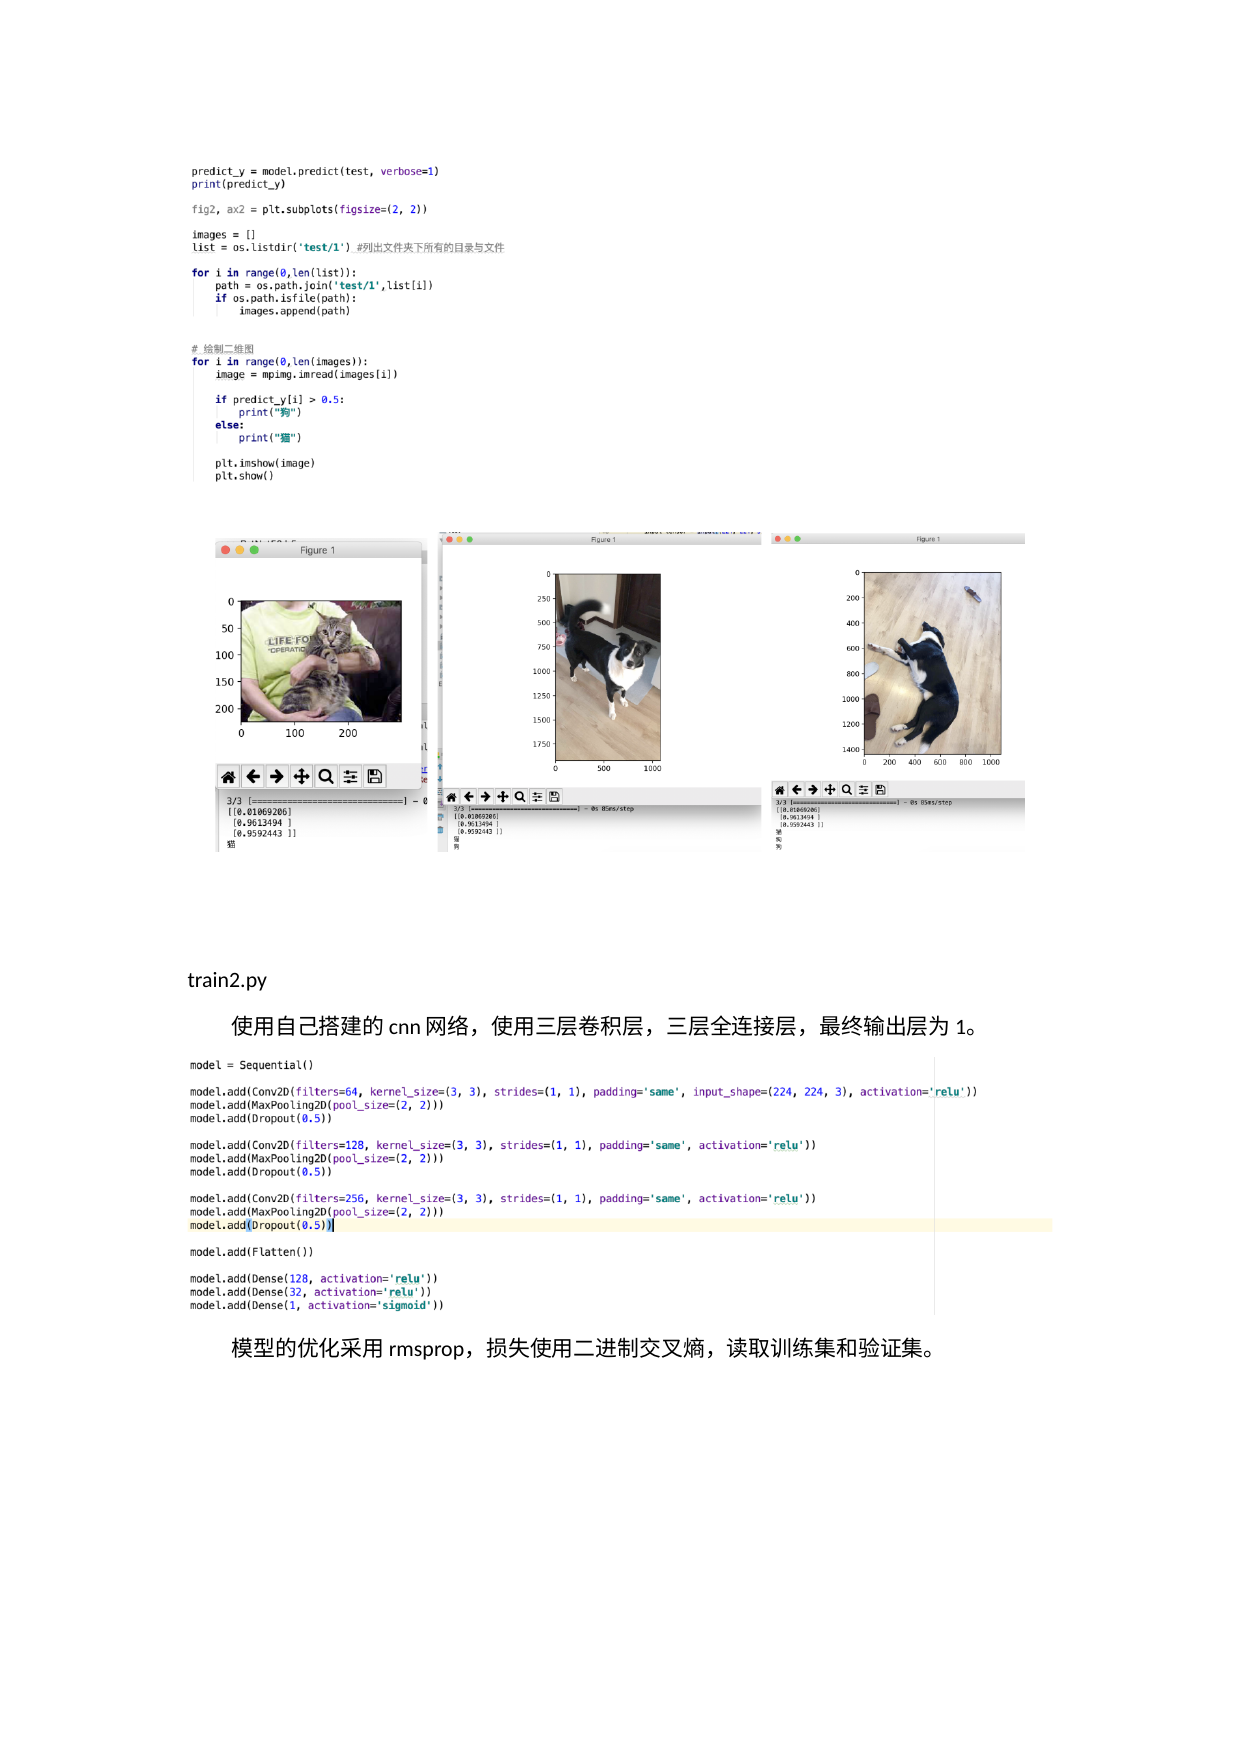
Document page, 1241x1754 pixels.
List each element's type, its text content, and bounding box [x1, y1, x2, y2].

picture [187, 1057, 1053, 1315]
picture [437, 532, 762, 852]
text 模型的优化采用rmsprop，损失使用二进制交叉熵，读取训练集和验证集。 [187, 1330, 1053, 1363]
text 使用自己搭建的cnn网络，使用三层卷积层，三层全连接层，最终输出层为1。 [187, 1009, 1053, 1041]
picture [187, 162, 752, 490]
text train2.py [187, 963, 1053, 995]
picture [771, 533, 1025, 852]
picture [215, 538, 428, 852]
